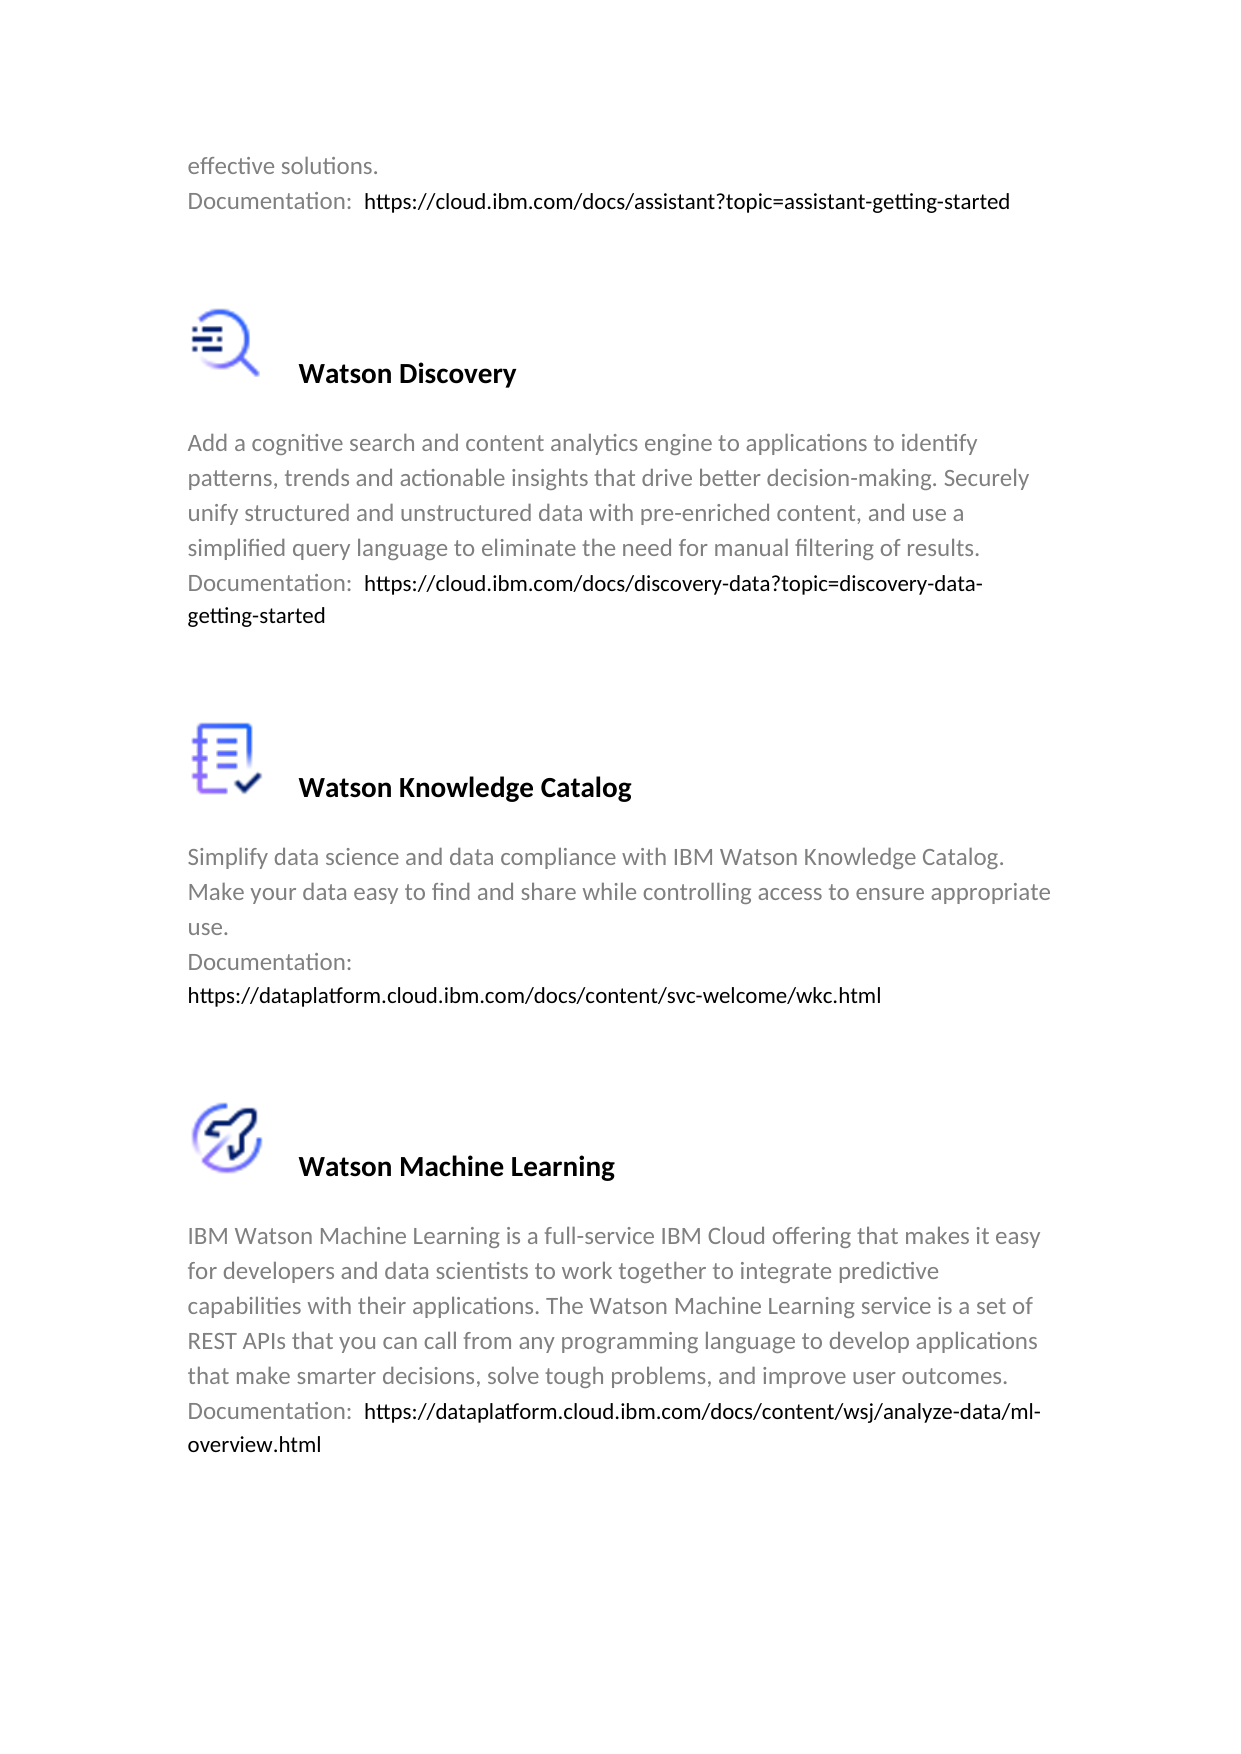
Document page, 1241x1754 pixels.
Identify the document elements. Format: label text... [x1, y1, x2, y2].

text Watson Knowledge Catalog Simplify data science and data compliance with IBM Watson Knowledge Catalog. Make your data easy to find and share while controlling access to ensure appropriate use. Documentation: https://dataplatform.cloud.ibm.com/docs/content/svc-welcome/wkc.html [187, 719, 1053, 1073]
picture [187, 719, 266, 798]
picture [187, 1098, 266, 1177]
picture [187, 305, 266, 383]
